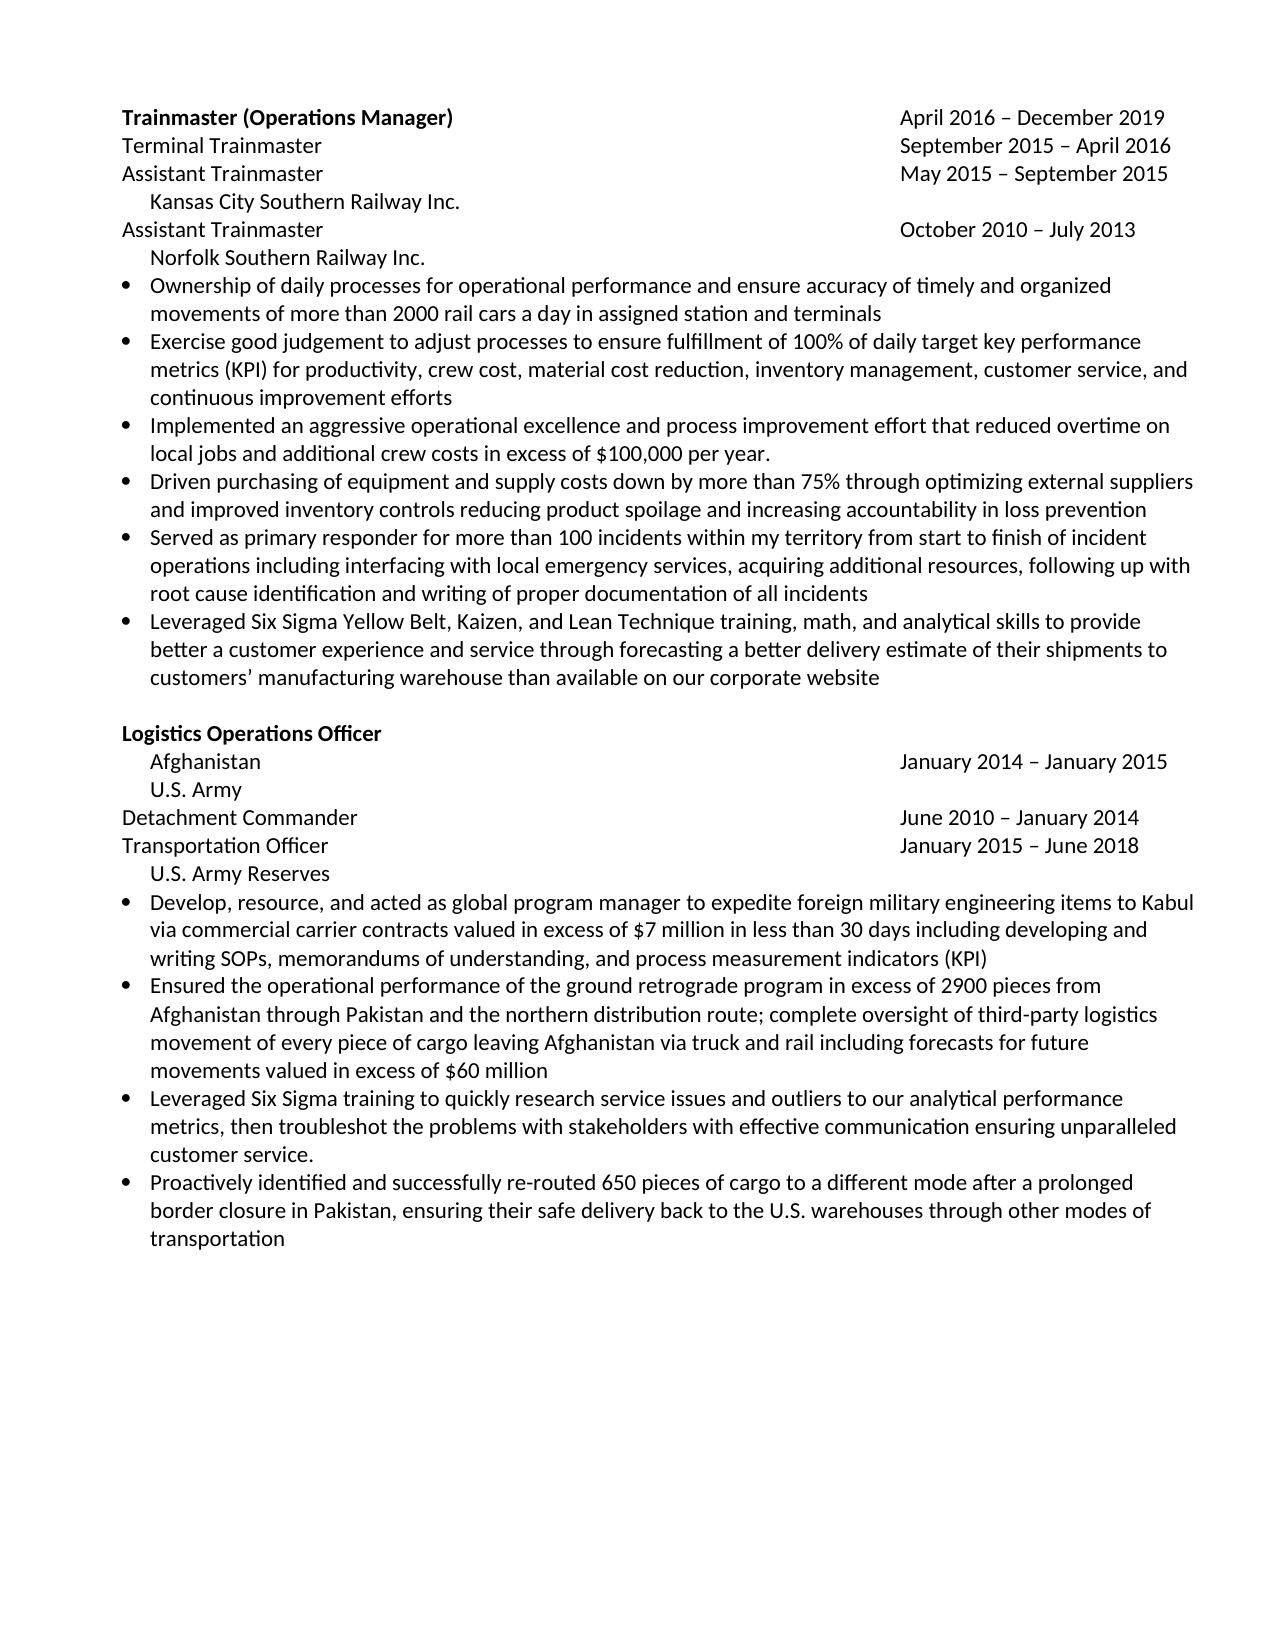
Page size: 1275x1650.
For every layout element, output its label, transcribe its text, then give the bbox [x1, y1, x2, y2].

text Detachment commander June 2010 – January 2014 [75, 803, 1200, 832]
text Kansas City Southern Railway Inc. [75, 187, 1200, 215]
text Afghanistan January 2014 – January 2015 [150, 747, 1200, 776]
text Norfolk Southern Railway Inc. [75, 243, 1200, 271]
list Develop, resource, and acted as global program manager to expedite foreign military engineering items to Kabul via commercial carrier contracts valued in excess of $7 million in less than 30 days including developing and writing SOPs, memorandums of understanding, and process measurement indicators (KPI) [122, 888, 1200, 972]
text Trainmaster (Operations Manager) April 2016 – December 2019 [122, 103, 1200, 131]
list Exercise good judgement to adjust processes to ensure fulfillment of 100% of daily target key performance metrics (KPI) for productivity, crew cost, material cost reduction, inventory management, customer service, and continuous improvement efforts [122, 327, 1200, 411]
text Transportation Officer January 2015 – June 2018 [75, 832, 1200, 859]
list Driven purchasing of equipment and supply costs down by more than 75% through optimizing external suppliers and improved inventory controls reducing product spoilage and increasing accountability in loss prevention [122, 467, 1200, 523]
text U.S. Army Reserves [75, 859, 1200, 888]
list Leveraged Six Sigma Yellow Belt, Kaizen, and Lean Technique training, math, and analytical skills to provide better a customer experience and service through forecasting a better delivery estimate of their shipments to customers’ manufacturing warehouse than available on our corporate website [122, 607, 1200, 691]
text Assistant Trainmaster May 2015 – September 2015 [75, 159, 1200, 187]
list Implemented an aggressive operational excellence and process improvement effort that reduced overtime on local jobs and additional crew costs in excess of $100,000 per year. [122, 411, 1200, 467]
list Ensured the operational performance of the ground retrograde program in excess of 2900 pieces from Afghanistan through Pakistan and the northern distribution route; complete oversight of third-party logistics movement of every piece of cargo leaving Afghanistan via truck and rail including forecasts for future movements valued in excess of $60 million [122, 972, 1200, 1084]
list Served as primary responder for more than 100 incidents within my territory from start to finish of incident operations including interfacing with local emergency services, acquiring additional resources, following up with root cause identification and writing of proper documentation of all incidents [122, 523, 1200, 607]
text U.S. Army [150, 776, 1200, 803]
list Proactively identified and successfully re-routed 650 pieces of cargo to a different mode after a prolonged border closure in Pakistan, ensuring their safe delivery back to the U.S. warehouses through other modes of transportation [122, 1168, 1200, 1252]
text Assistant Trainmaster October 2010 – July 2013 [75, 215, 1200, 243]
text Terminal Trainmaster September 2015 – April 2016 [75, 131, 1200, 159]
list Ownership of daily processes for operational performance and ensure accuracy of timely and organized movements of more than 2000 rail cars a day in assigned station and terminals [122, 271, 1200, 327]
text Logistics Operations Officer [122, 719, 1200, 747]
list Leveraged Six Sigma training to quickly research service issues and outliers to our analytical performance metrics, then troubleshot the problems with stakeholders with effective communication ensuring unparalleled customer service. [122, 1084, 1200, 1168]
